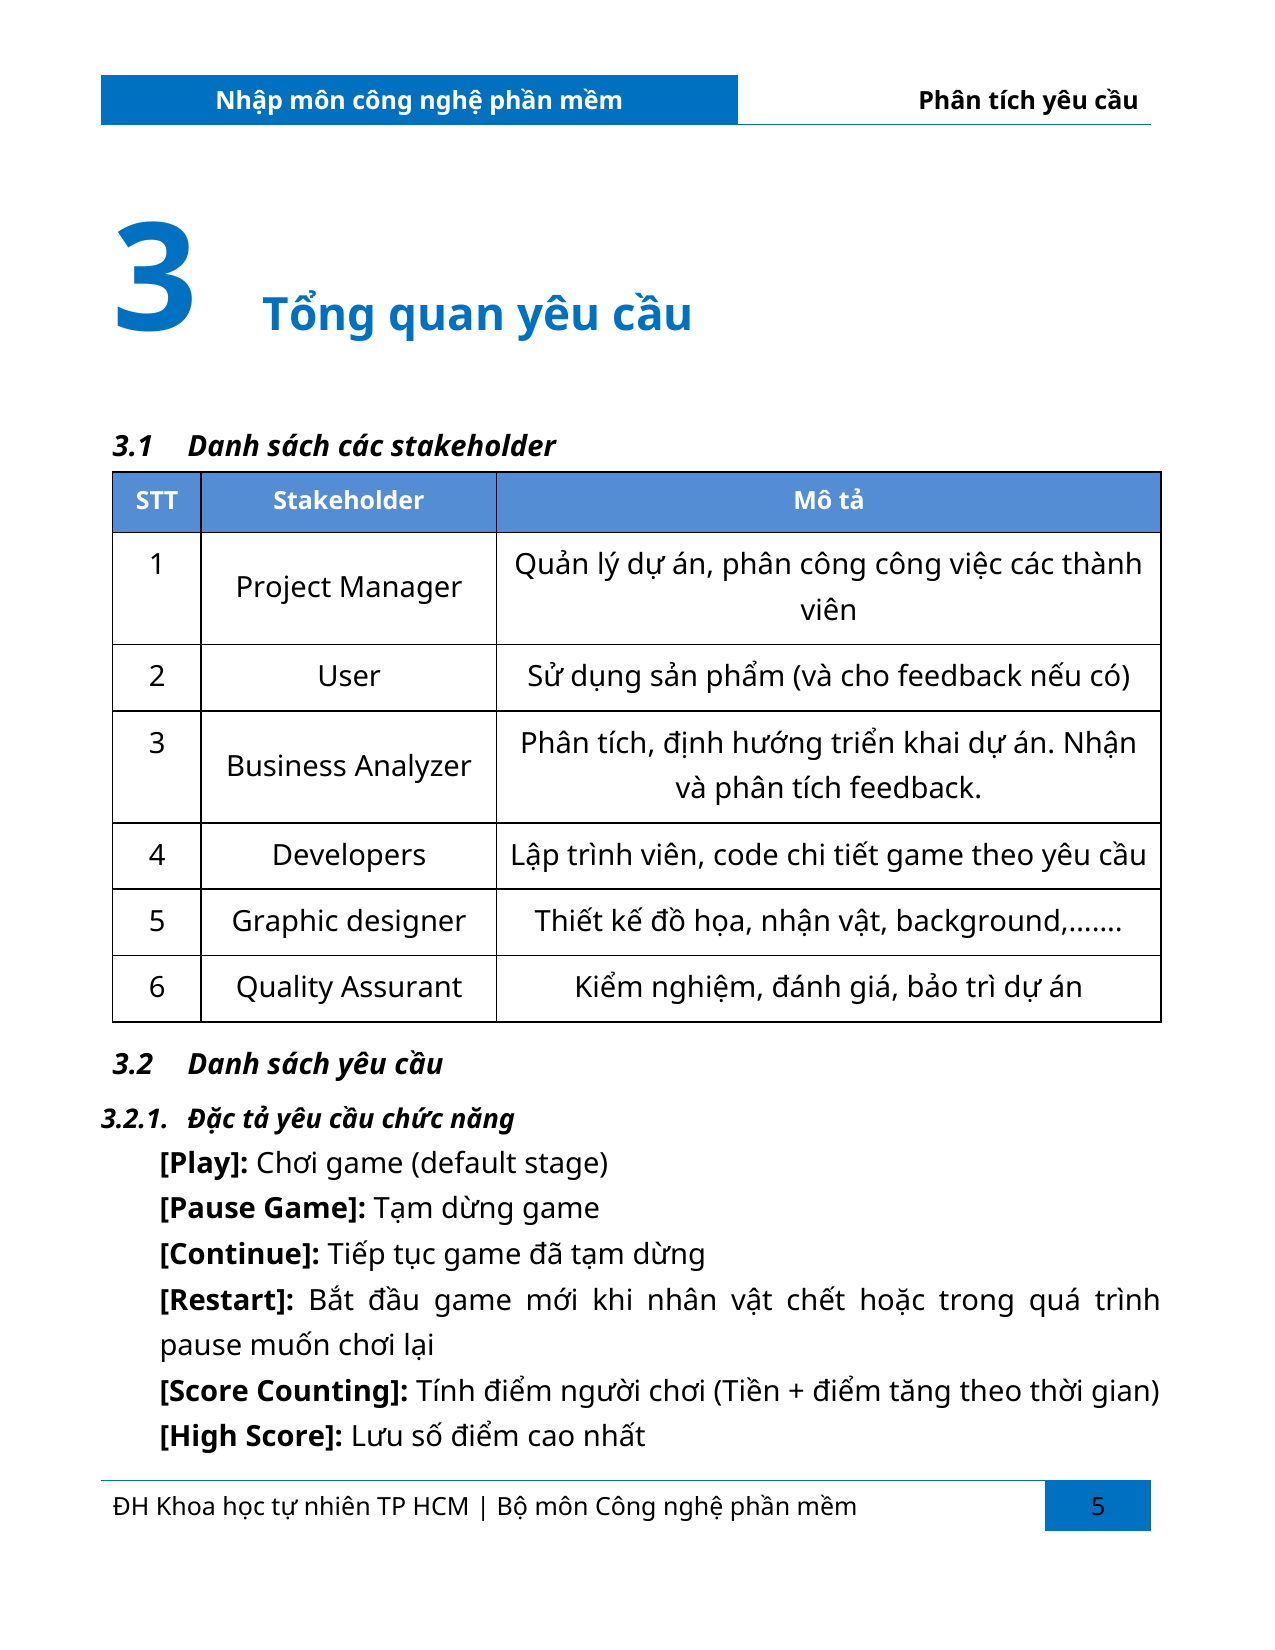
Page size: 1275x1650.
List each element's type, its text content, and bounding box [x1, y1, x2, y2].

list [Score Counting]: Tính điểm người chơi (Tiền + điểm tăng theo thời gian) [159, 1370, 1162, 1410]
table_cell Phân tích, định hướng triển khai dự án. Nhận và phân tích feedback. [497, 712, 1160, 822]
table_cell Kiểm nghiệm, đánh giá, bảo trì dự án [497, 956, 1160, 1021]
list [Continue]: Tiếp tục game đã tạm dừng [159, 1233, 1162, 1273]
table_cell 2 [113, 645, 200, 710]
subtitle Tổng quan yêu cầu [112, 169, 1162, 374]
table_cell 1 [113, 533, 200, 644]
list [High Score]: Lưu số điểm cao nhất [159, 1416, 1162, 1455]
table_cell Thiết kế đồ họa, nhận vật, background,……. [497, 890, 1160, 955]
table_cell 3 [113, 712, 200, 822]
list [Restart]: Bắt đầu game mới khi nhân vật chết hoặc trong quá trình pause muốn chơi lại [159, 1279, 1162, 1364]
list [Play]: Chơi game (default stage) [159, 1142, 1162, 1182]
table_header STT [113, 473, 200, 532]
table_cell Graphic designer [202, 890, 496, 955]
table_cell Quality Assurant [202, 956, 496, 1021]
table_cell Project Manager [202, 533, 496, 644]
table_cell User [202, 645, 496, 710]
table_cell Business Analyzer [202, 712, 496, 822]
subtitle Danh sách yêu cầu [112, 1043, 1162, 1083]
list [Pause Game]: Tạm dừng game [159, 1187, 1162, 1227]
table_cell 5 [113, 890, 200, 955]
table_cell Developers [202, 824, 496, 888]
subtitle Danh sách các stakeholder [112, 425, 1162, 465]
table_cell 4 [113, 824, 200, 888]
table_cell Quản lý dự án, phân công công việc các thành viên [497, 533, 1160, 644]
table_cell 6 [113, 956, 200, 1021]
table_cell Lập trình viên, code chi tiết game theo yêu cầu [497, 824, 1160, 888]
table_header Mô tả [497, 473, 1160, 532]
list Đặc tả yêu cầu chức năng [169, 1099, 1162, 1136]
table_cell Sử dụng sản phẩm (và cho feedback nếu có) [497, 645, 1160, 710]
table_header Stakeholder [202, 473, 496, 532]
